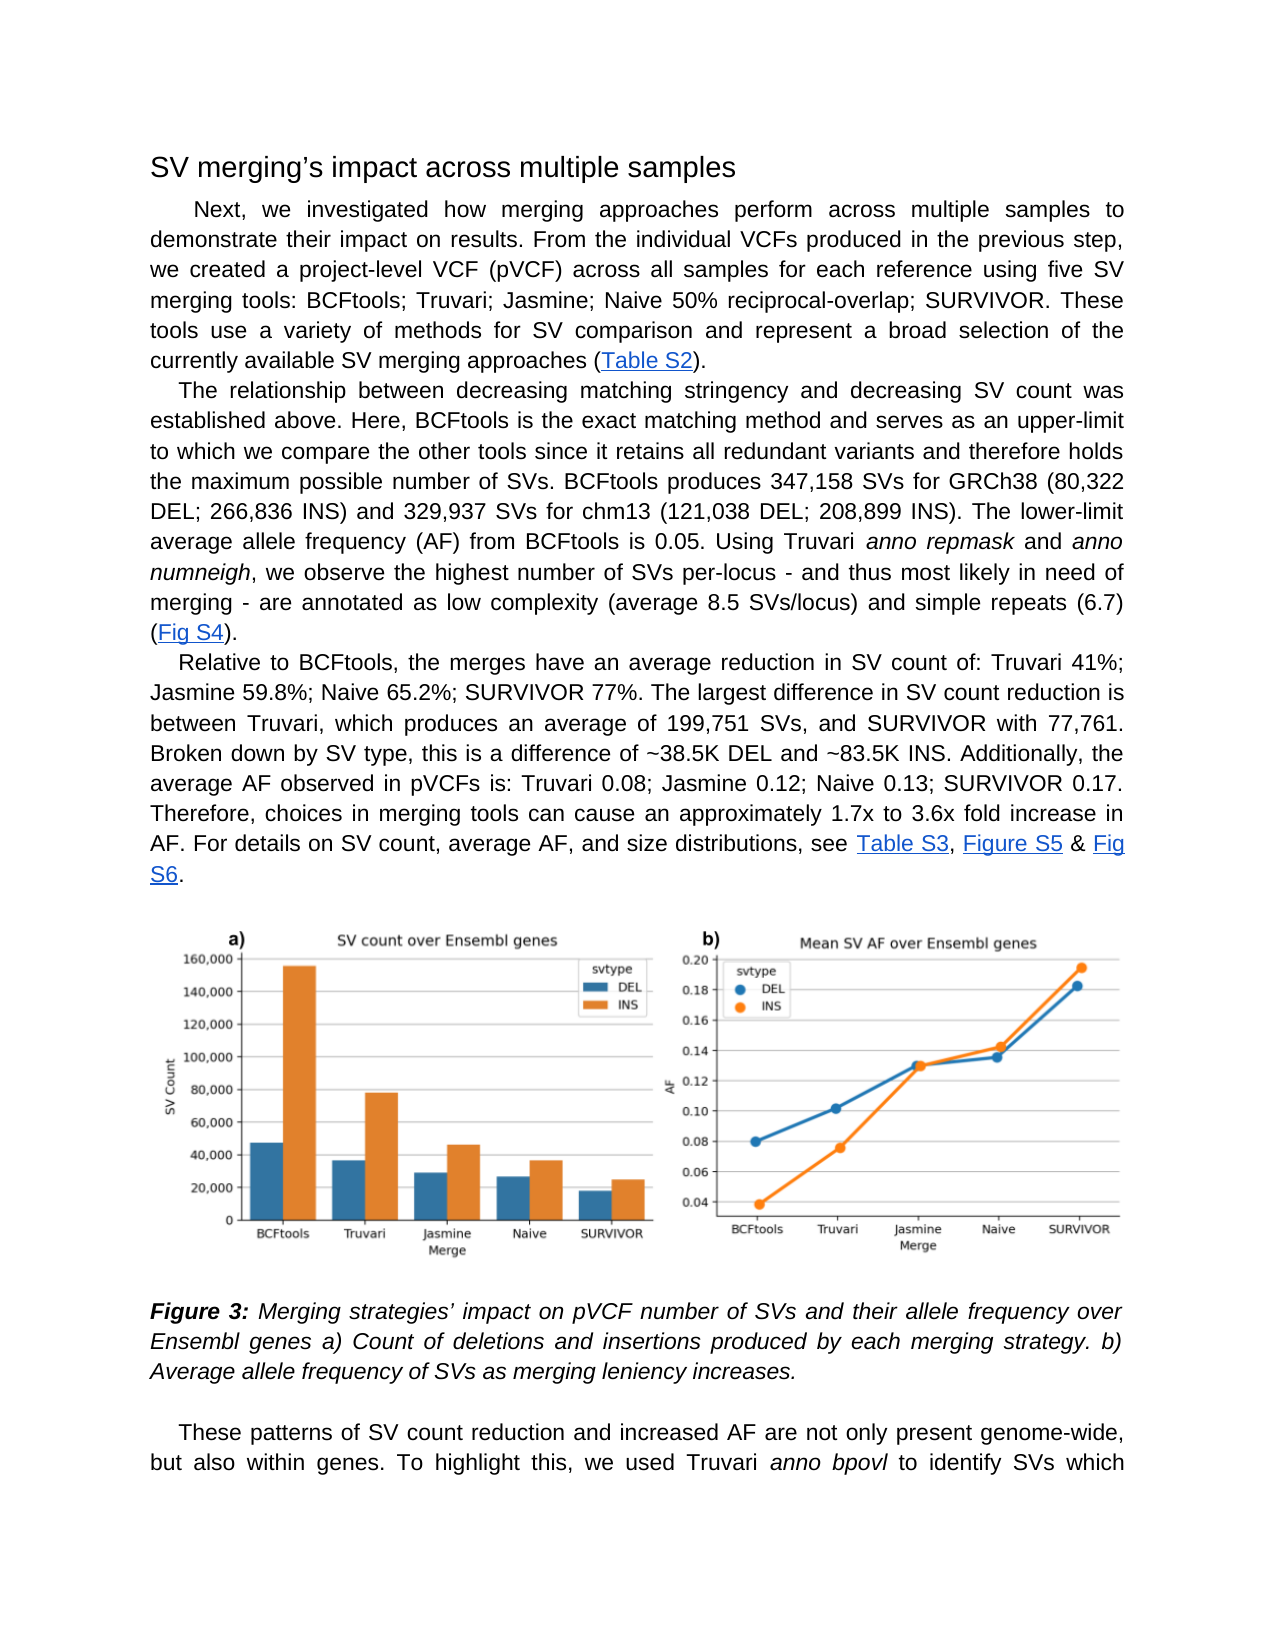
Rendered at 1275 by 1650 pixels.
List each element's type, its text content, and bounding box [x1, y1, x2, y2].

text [150, 1419, 1125, 1475]
subtitle SV merging’s impact across multiple samples [150, 150, 1125, 183]
text Relative to BCFtools, the merges have an average reduction in SV count of: Truvari 41%; Jasmine 59.8%; Naive 65.2%; SURVIVOR 77%. The largest difference in SV count reduction is between Truvari, which produces an average of 199,751 SVs, and SURVIVOR with 77,761. Broken down by SV type, this is a difference of ~38.5K DEL and ~83.5K INS. Additionally, the average AF observed in pVCFs is: Truvari 0.08; Jasmine 0.12; Naive 0.13; SURVIVOR 0.17. Therefore, choices in merging tools can cause an approximately 1.7x to 3.6x fold increase in AF. For details on SV count, average AF, and size distributions, see Table S3, Figure S5 & Fig S6. [150, 649, 1125, 887]
picture [159, 921, 1135, 1294]
text Figure 3: Merging strategies’ impact on pVCF number of SVs and their allele frequency over Ensembl genes a) Count of deletions and insertions produced by each merging strategy. b) Average allele frequency of SVs as merging leniency increases. [150, 1298, 1125, 1384]
text The relationship between decreasing matching stringency and decreasing SV count was established above. Here, BCFtools is the exact matching method and serves as an upper-limit to which we compare the other tools since it retains all redundant variants and therefore holds the maximum possible number of SVs. BCFtools produces 347,158 SVs for GRCh38 (80,322 DEL; 266,836 INS) and 329,937 SVs for chm13 (121,038 DEL; 208,899 INS). The lower-limit average allele frequency (AF) from BCFtools is 0.05. Using Truvari anno repmask and anno numneigh, we observe the highest number of SVs per-locus - and thus most likely in need of merging - are annotated as low complexity (average 8.5 SVs/locus) and simple repeats (6.7) (Fig S4). [150, 377, 1125, 645]
text Next, we investigated how merging approaches perform across multiple samples to demonstrate their impact on results. From the individual VCFs produced in the previous step, we created a project-level VCF (pVCF) across all samples for each reference using five SV merging tools: BCFtools; Truvari; Jasmine; Naive 50% reciprocal-overlap; SURVIVOR. These tools use a variety of methods for SV comparison and represent a broad selection of the currently available SV merging approaches (Table S2). [150, 196, 1125, 373]
